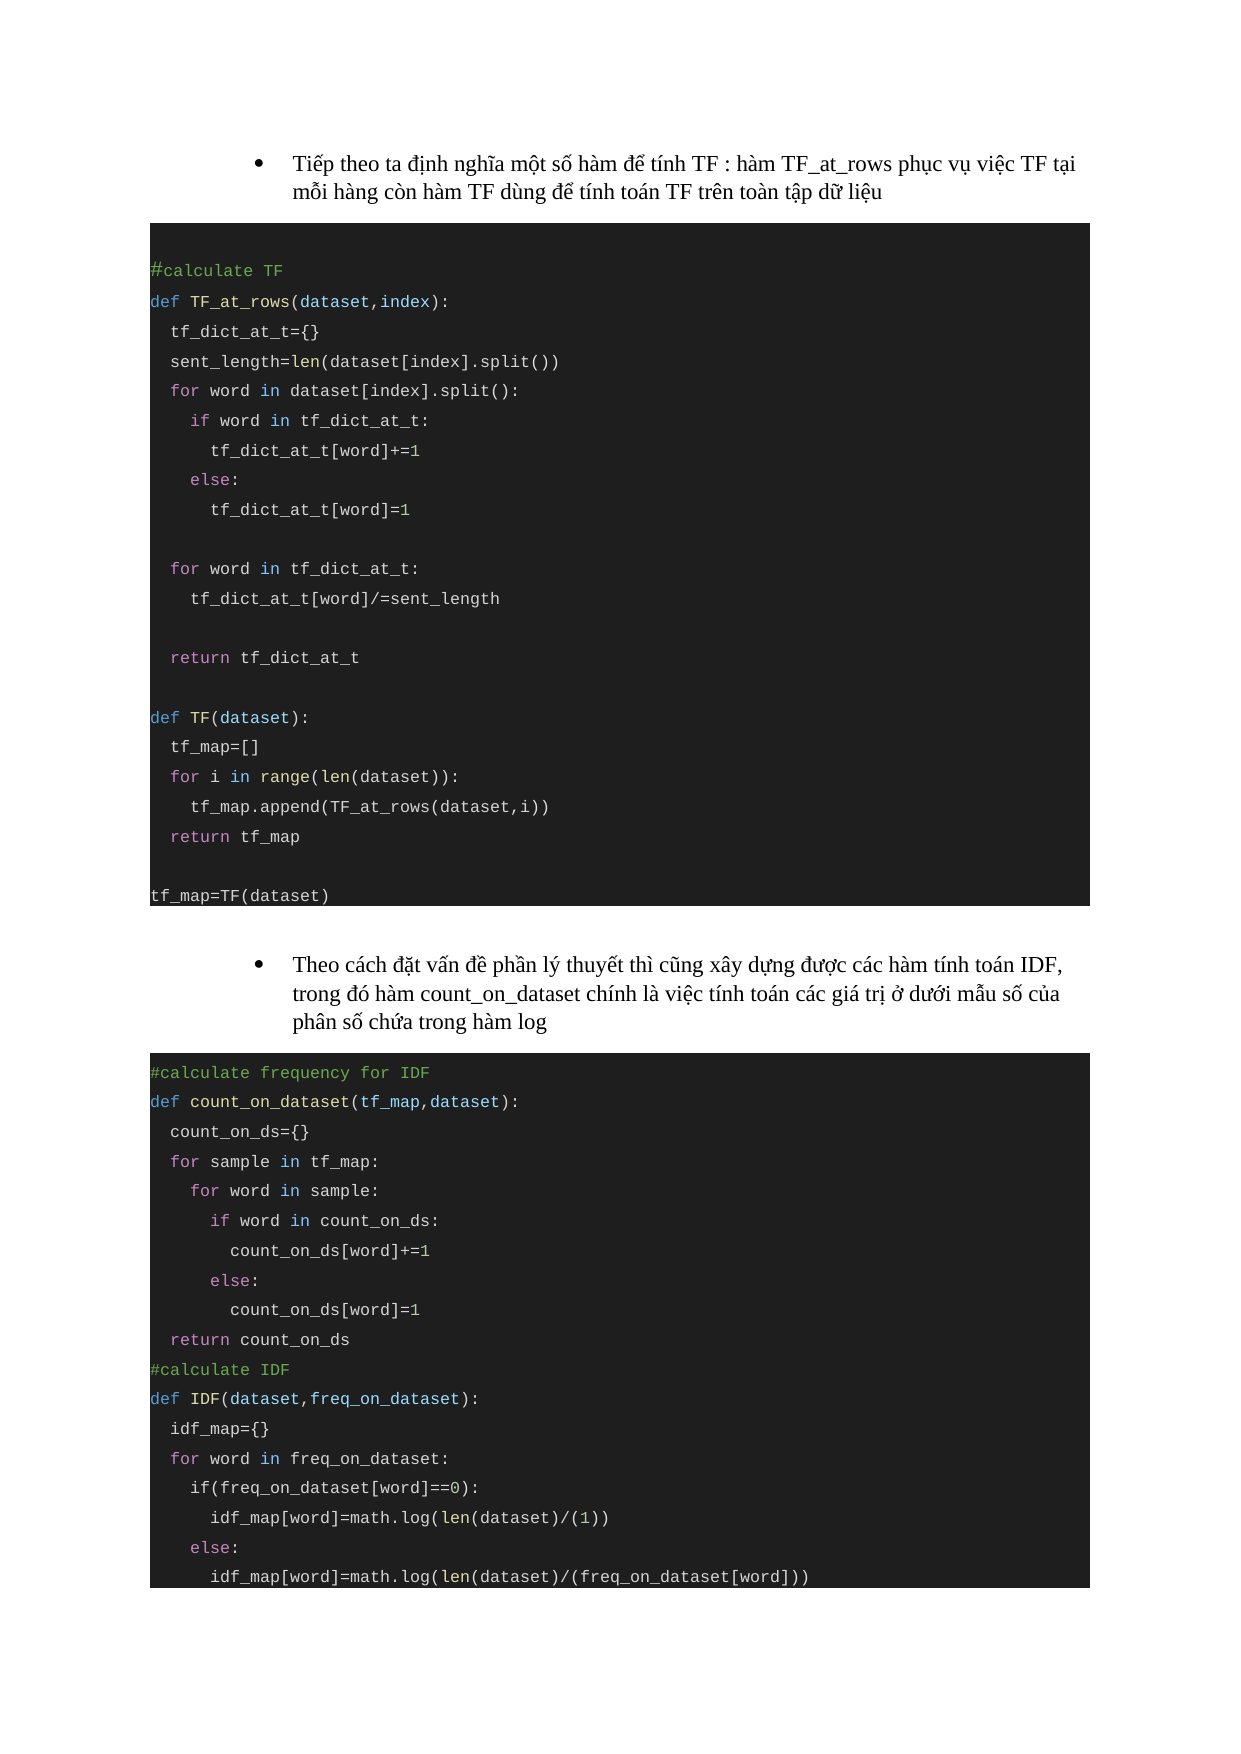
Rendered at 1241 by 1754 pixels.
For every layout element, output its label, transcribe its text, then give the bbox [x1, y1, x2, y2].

text else: [150, 1261, 1090, 1291]
text idf_map[word]=math.log(len(dataset)/(1)) [150, 1499, 1090, 1528]
text for word in dataset[index].split(): [150, 372, 1090, 402]
text idf_map[word]=math.log(len(dataset)/(freq_on_dataset[word])) [150, 1558, 1090, 1588]
text tf_dict_at_t[word]=1 [150, 491, 1090, 520]
text return count_on_ds [150, 1321, 1090, 1350]
text for word in freq_on_dataset: [150, 1439, 1090, 1469]
list Tiếp theo ta định nghĩa một số hàm để tính TF : hàm TF_at_rows phục vụ việc TF tại mỗi hàng còn hàm TF dùng để tính toán TF trên toàn tập dữ liệu [255, 150, 1090, 205]
text #calculate TF [150, 253, 1090, 283]
text if word in tf_dict_at_t: [150, 402, 1090, 431]
text tf_dict_at_t[word]+=1 [150, 431, 1090, 461]
text def IDF(dataset,freq_on_dataset): [150, 1380, 1090, 1410]
text tf_dict_at_t[word]/=sent_length [150, 580, 1090, 609]
text if word in count_on_ds: [150, 1202, 1090, 1232]
text else: [150, 461, 1090, 491]
list Theo cách đặt vấn đề phần lý thuyết thì cũng xây dựng được các hàm tính toán IDF, trong đó hàm count_on_dataset chính là việc tính toán các giá trị ở dưới mẫu số của phân số chứa trong hàm log [255, 951, 1090, 1035]
text #calculate frequency for IDF [150, 1053, 1090, 1083]
text tf_map=[] [150, 728, 1090, 758]
text def count_on_dataset(tf_map,dataset): [150, 1083, 1090, 1113]
text idf_map={} [150, 1410, 1090, 1439]
text if(freq_on_dataset[word]==0): [150, 1469, 1090, 1499]
text def TF_at_rows(dataset,index): [150, 283, 1090, 313]
text tf_map=TF(dataset) [150, 877, 1090, 906]
text count_on_ds[word]+=1 [150, 1232, 1090, 1261]
text count_on_ds={} [150, 1113, 1090, 1142]
text return tf_map [150, 817, 1090, 847]
text count_on_ds[word]=1 [150, 1291, 1090, 1321]
text sent_length=len(dataset[index].split()) [150, 342, 1090, 372]
text def TF(dataset): [150, 698, 1090, 728]
text for word in sample: [150, 1172, 1090, 1202]
text for word in tf_dict_at_t: [150, 550, 1090, 580]
text return tf_dict_at_t [150, 639, 1090, 669]
text tf_map.append(TF_at_rows(dataset,i)) [150, 788, 1090, 817]
text tf_dict_at_t={} [150, 313, 1090, 342]
text #calculate IDF [150, 1350, 1090, 1380]
text for sample in tf_map: [150, 1142, 1090, 1172]
text else: [150, 1528, 1090, 1558]
text for i in range(len(dataset)): [150, 758, 1090, 788]
